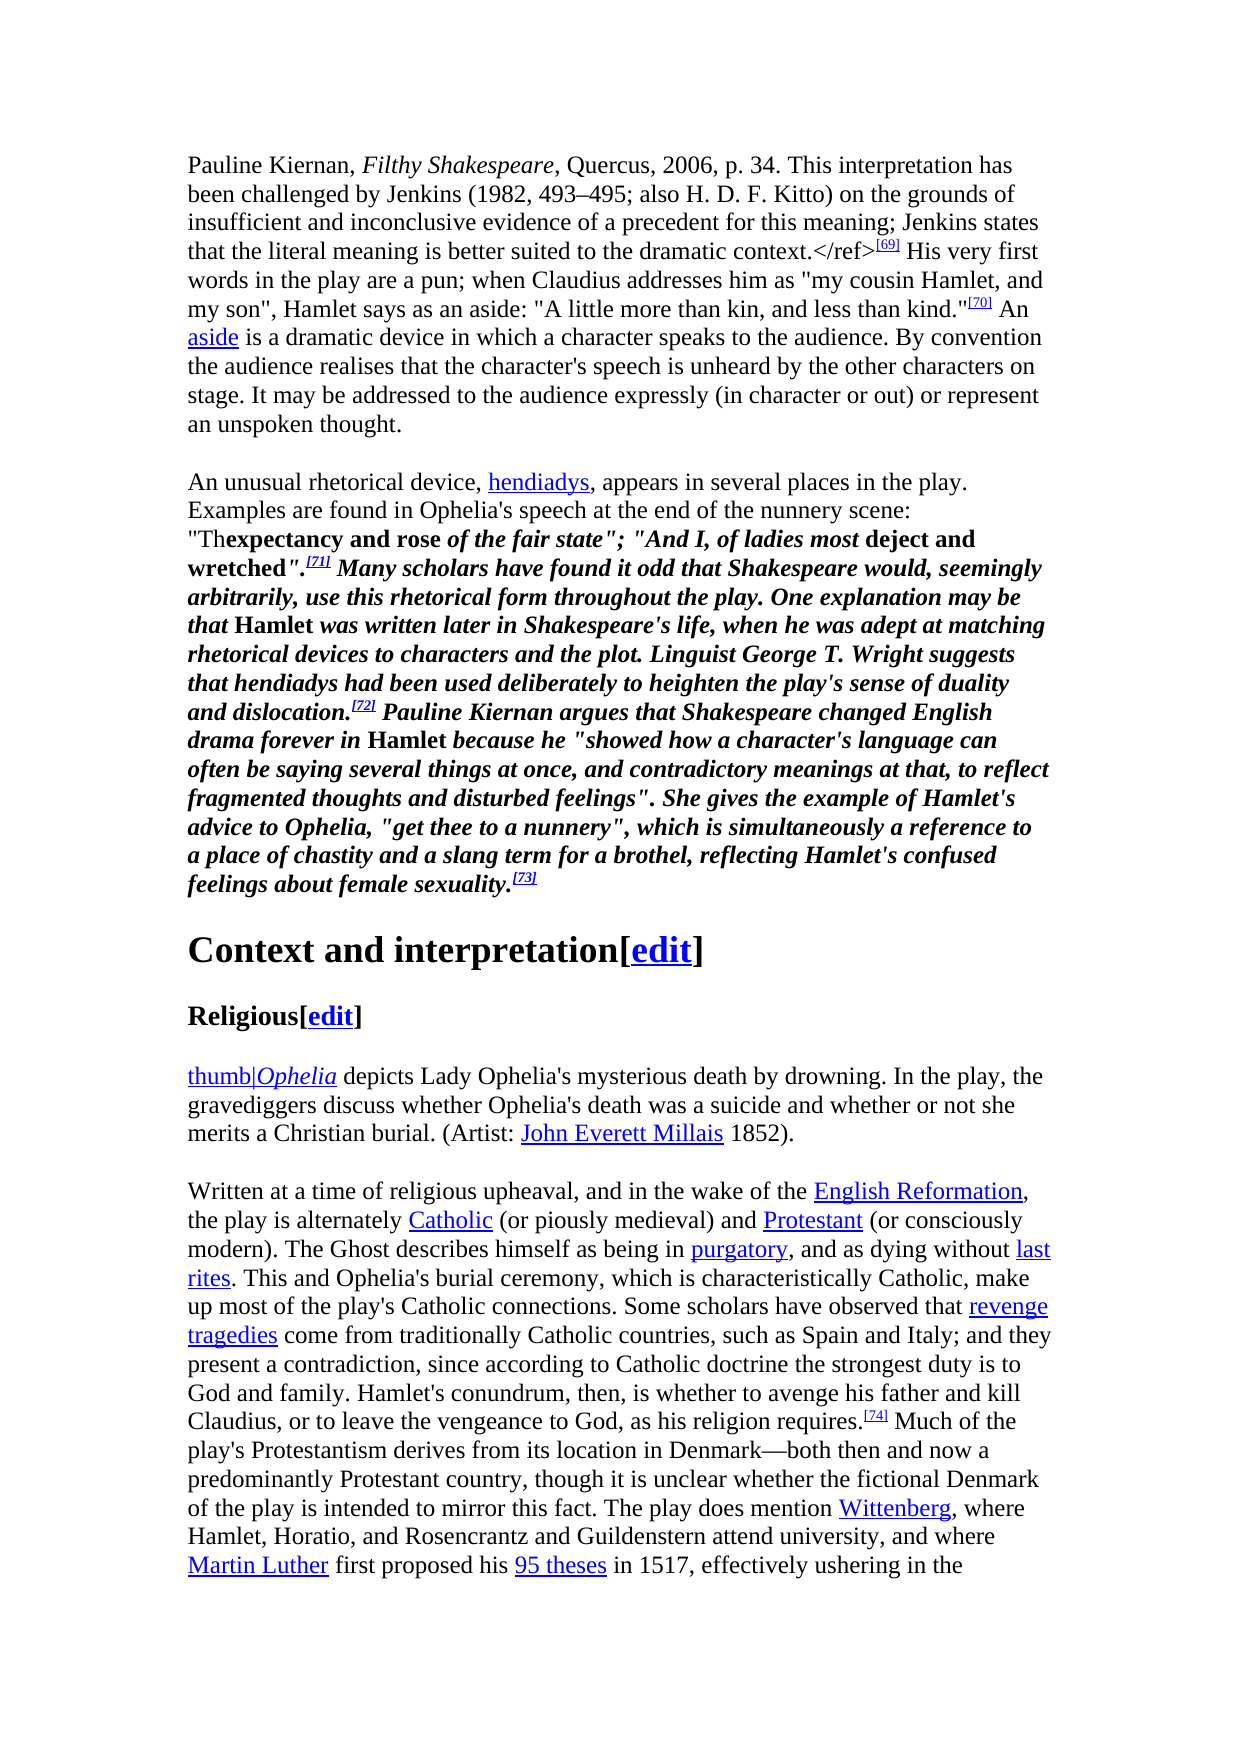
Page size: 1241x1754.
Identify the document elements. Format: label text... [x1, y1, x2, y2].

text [187, 1176, 1053, 1579]
text thumb|Ophelia depicts Lady Ophelia's mysterious death by drowning. In the play, the gravediggers discuss whether Ophelia's death was a suicide and whether or not she merits a Christian burial. (Artist: John Everett Millais 1852). [187, 1061, 1053, 1147]
text An unusual rhetorical device, hendiadys, appears in several places in the play. Examples are found in Ophelia's speech at the end of the nunnery scene: "Thexpectancy and rose of the fair state"; "And I, of ladies most deject and wretched".[71] Many scholars have found it odd that Shakespeare would, seemingly arbitrarily, use this rhetorical form throughout the play. One explanation may be that Hamlet was written later in Shakespeare's life, when he was adept at matching rhetorical devices to characters and the plot. Linguist George T. Wright suggests that hendiadys had been used deliberately to heighten the play's sense of duality and dislocation.[72] Pauline Kiernan argues that Shakespeare changed English drama forever in Hamlet because he "showed how a character's language can often be saying several things at once, and contradictory meanings at that, to reflect fragmented thoughts and disturbed feelings". She gives the example of Hamlet's advice to Ophelia, "get thee to a nunnery", which is simultaneously a reference to a place of chastity and a slang term for a brothel, reflecting Hamlet's confused feelings about female sexuality.[73] [187, 467, 1053, 898]
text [187, 150, 1053, 437]
subtitle Religious[edit] [187, 999, 1053, 1032]
subtitle Context and interpretation[edit] [187, 927, 1053, 970]
